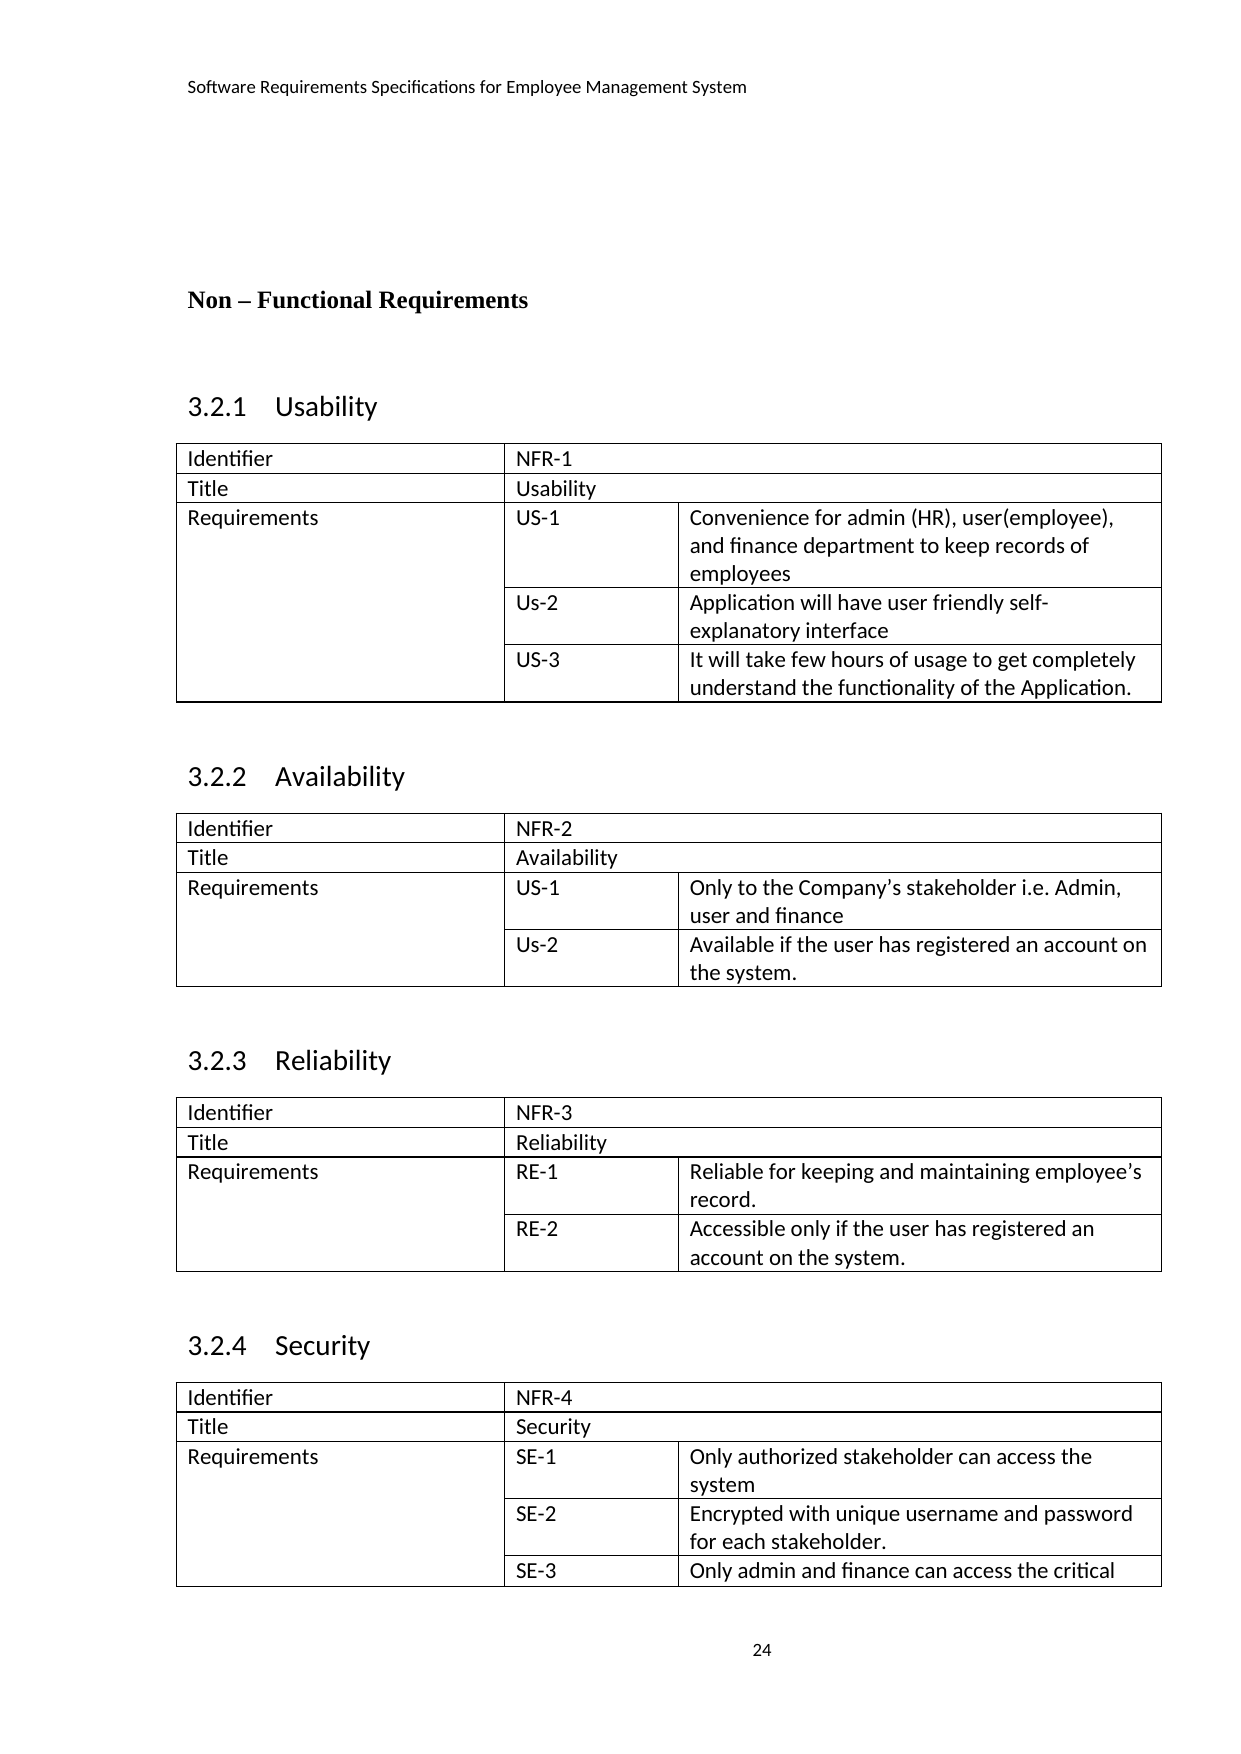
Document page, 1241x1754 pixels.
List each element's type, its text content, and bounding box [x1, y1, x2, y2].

table_cell Availability [505, 843, 1161, 872]
table_cell Title [177, 1128, 504, 1156]
table_cell Us-2 [505, 588, 678, 644]
text 3.2.4 Security [187, 1327, 1053, 1362]
table_header NFR-3 [505, 1098, 1161, 1127]
table_cell Encrypted with unique username and password for each stakeholder. [679, 1499, 1161, 1555]
table_cell SE-1 [505, 1442, 678, 1498]
table_header NFR-1 [505, 444, 1161, 473]
table_cell RE-1 [505, 1158, 678, 1213]
table_cell It will take few hours of usage to get completely understand the functionality of the Application. [679, 645, 1161, 701]
text 3.2.1 Usability [187, 388, 1053, 423]
table_cell Reliable for keeping and maintaining employee’s record. [679, 1158, 1161, 1213]
table_cell Title [177, 1413, 504, 1441]
table_cell Us-2 [505, 930, 678, 986]
table_cell Reliability [505, 1128, 1161, 1156]
table_cell Title [177, 474, 504, 502]
table_cell Accessible only if the user has registered an account on the system. [679, 1215, 1161, 1271]
table_cell Requirements [177, 1442, 504, 1586]
table_header Identifier [177, 444, 504, 473]
text 3.2.3 Reliability [187, 1042, 1053, 1078]
table_cell Only authorized stakeholder can access the system [679, 1442, 1161, 1498]
table_header Identifier [177, 814, 504, 842]
table_cell Requirements [177, 1158, 504, 1271]
table_cell RE-2 [505, 1215, 678, 1271]
table_cell Title [177, 843, 504, 872]
table_header NFR-4 [505, 1383, 1161, 1411]
table_header Identifier [177, 1098, 504, 1127]
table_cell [679, 1556, 1161, 1586]
table_cell US-3 [505, 645, 678, 701]
table_cell Application will have user friendly self-explanatory interface [679, 588, 1161, 644]
table_cell US-1 [505, 503, 678, 587]
text Non – Functional Requirements [187, 285, 1053, 314]
table_header NFR-2 [505, 814, 1161, 842]
table_cell Security [505, 1413, 1161, 1441]
table_header Identifier [177, 1383, 504, 1411]
table_cell Convenience for admin (HR), user(employee), and finance department to keep records of employees [679, 503, 1161, 587]
table_cell US-1 [505, 873, 678, 929]
table_cell SE-2 [505, 1499, 678, 1555]
table_cell Usability [505, 474, 1161, 502]
table_cell SE-3 [505, 1556, 678, 1586]
text 3.2.2 Availability [187, 758, 1053, 793]
table_cell Only to the Company’s stakeholder i.e. Admin, user and finance [679, 873, 1161, 929]
table_cell Available if the user has registered an account on the system. [679, 930, 1161, 986]
table_cell Requirements [177, 503, 504, 701]
table_cell Requirements [177, 873, 504, 986]
